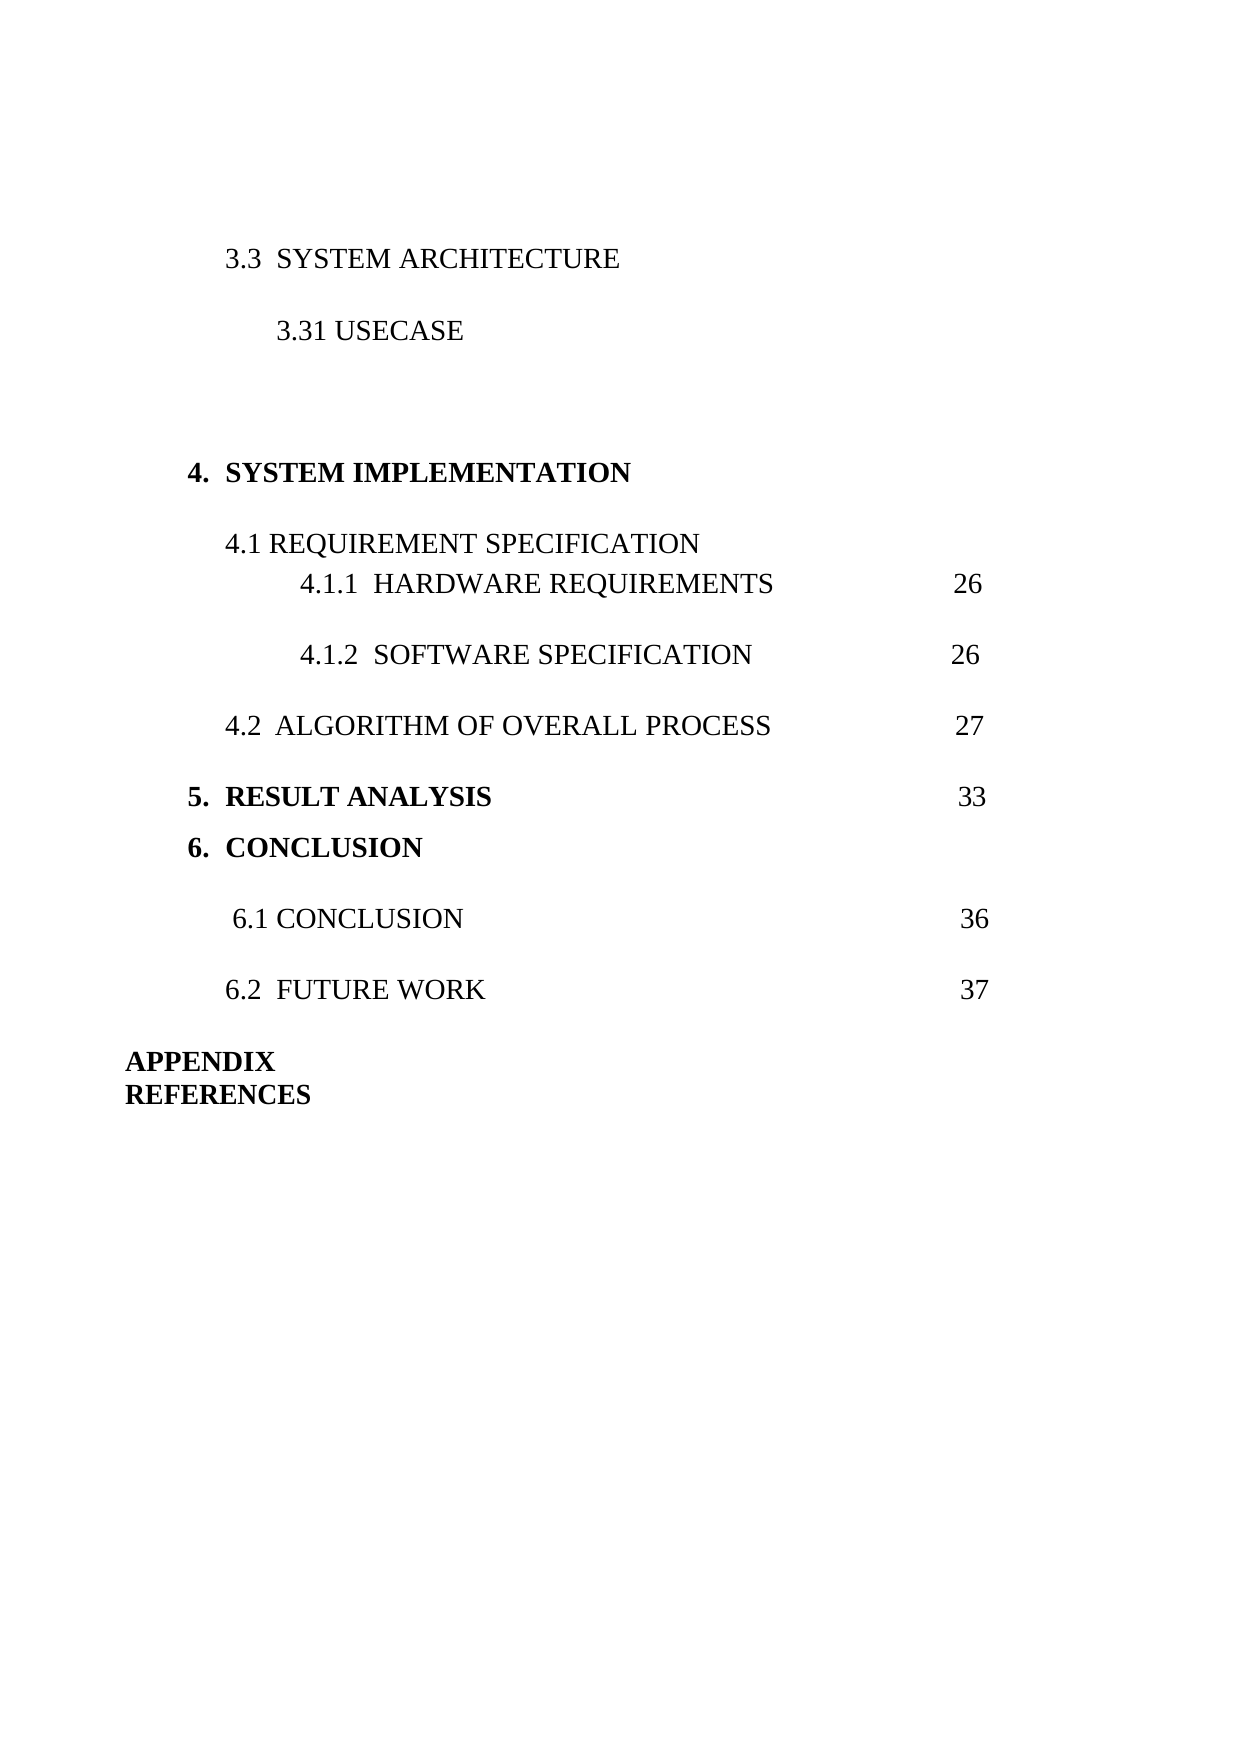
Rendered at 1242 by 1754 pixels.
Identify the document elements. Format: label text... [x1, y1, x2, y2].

list REQUIREMENT SPECIFICATION [225, 526, 1102, 559]
subtitle SYSTEM IMPLEMENTATION [187, 455, 1102, 489]
list HARDWARE REQUIREMENTS 26 [300, 566, 1102, 599]
list SOFTWARE SPECIFICATION 26 [300, 637, 1102, 671]
subtitle CONCLUSION [187, 831, 1102, 864]
list FUTURE WORK 37 [225, 972, 1102, 1006]
list CONCLUSION 36 [232, 901, 1102, 935]
subtitle RESULT ANALYSIS 33 [187, 779, 1102, 813]
list SYSTEM ARCHITECTURE [225, 241, 1102, 275]
subtitle APPENDIX REFERENCES [125, 1044, 460, 1111]
list ALGORITHM OF OVERALL PROCESS 27 [225, 708, 1102, 742]
text 3.31 USECASE [276, 313, 1102, 346]
